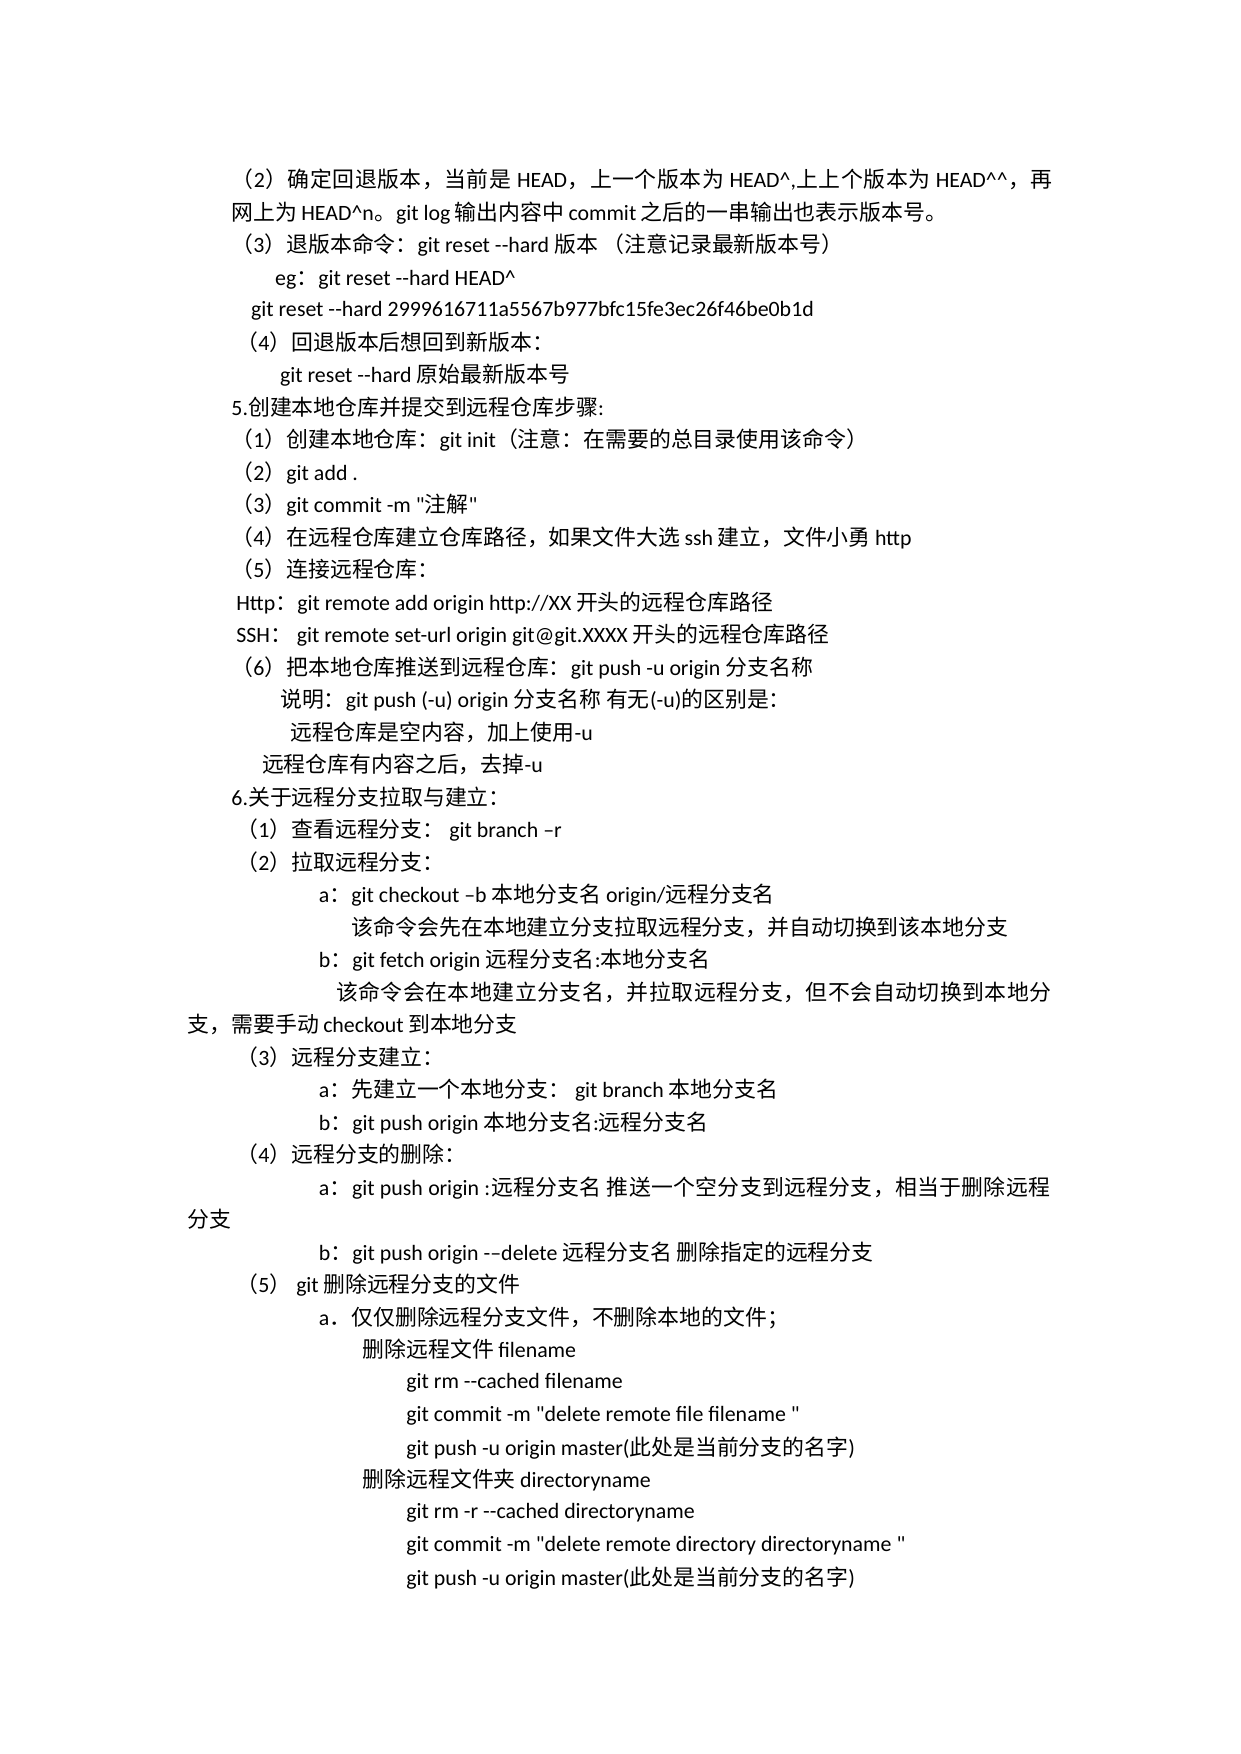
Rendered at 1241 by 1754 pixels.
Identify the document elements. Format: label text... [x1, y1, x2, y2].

text 远程仓库是空内容，加上使用-u [187, 714, 1053, 747]
text git rm -r --cached directoryname [187, 1494, 1053, 1527]
text （5） git删除远程分支的文件 [187, 1267, 1053, 1299]
text git reset --hard 原始最新版本号 [187, 357, 1053, 389]
text （6）把本地仓库推送到远程仓库：git push -u origin 分支名称 [187, 649, 1053, 682]
text Http：git remote add origin http://XX开头的远程仓库路径 [187, 584, 1053, 617]
text a：git checkout –b 本地分支名 origin/远程分支名 [187, 877, 1053, 909]
text （3）退版本命令：git reset --hard 版本 （注意记录最新版本号） [187, 227, 1053, 259]
text git commit -m "delete remote file filename " [187, 1397, 1053, 1429]
text （2）git add . [187, 454, 1053, 487]
text （2）确定回退版本，当前是HEAD，上一个版本为HEAD^,上上个版本为HEAD^^，再网上为HEAD^n。git log输出内容中commit之后的一串输出也表示版本号。 [231, 162, 1053, 227]
text 删除远程文件filename [187, 1332, 1053, 1364]
text （2）拉取远程分支： [187, 844, 1053, 877]
text （4）远程分支的删除： [187, 1137, 1053, 1169]
text SSH： git remote set-url origin git@git.XXXX开头的远程仓库路径 [187, 617, 1053, 649]
text a：先建立一个本地分支： git branch 本地分支名 [187, 1072, 1053, 1104]
text 说明：git push (-u) origin 分支名称 有无(-u)的区别是： [187, 682, 1053, 714]
text 远程仓库有内容之后，去掉-u [187, 747, 1053, 779]
text （1）创建本地仓库：git init（注意：在需要的总目录使用该命令） [187, 422, 1053, 454]
text a．仅仅删除远程分支文件，不删除本地的文件； [187, 1299, 1053, 1332]
text git reset --hard 2999616711a5567b977bfc15fe3ec26f46be0b1d [187, 292, 1053, 324]
text 6.关于远程分支拉取与建立： [187, 779, 1053, 812]
text 删除远程文件夹directoryname [187, 1462, 1053, 1494]
text （1）查看远程分支： git branch –r [187, 812, 1053, 844]
text （4）回退版本后想回到新版本： [187, 324, 1053, 357]
text （4）在远程仓库建立仓库路径，如果文件大选ssh建立，文件小勇http [187, 519, 1053, 552]
text （5）连接远程仓库： [187, 552, 1053, 584]
text 该命令会在本地建立分支名，并拉取远程分支，但不会自动切换到本地分支，需要手动checkout到本地分支 [187, 974, 1053, 1039]
text git push -u origin master(此处是当前分支的名字) [187, 1429, 1053, 1462]
text b：git fetch origin 远程分支名:本地分支名 [187, 942, 1053, 974]
text b：git push origin 本地分支名:远程分支名 [187, 1104, 1053, 1137]
text a：git push origin :远程分支名 推送一个空分支到远程分支，相当于删除远程分支 [187, 1169, 1053, 1234]
text 5.创建本地仓库并提交到远程仓库步骤: [187, 389, 1053, 422]
text git push -u origin master(此处是当前分支的名字) [187, 1559, 1053, 1592]
text （3）git commit -m "注解" [187, 487, 1053, 519]
text 该命令会先在本地建立分支拉取远程分支，并自动切换到该本地分支 [319, 909, 1053, 942]
text eg：git reset --hard HEAD^ [187, 259, 1053, 292]
text b：git push origin -–delete 远程分支名 删除指定的远程分支 [187, 1234, 1053, 1267]
text （3）远程分支建立： [187, 1039, 1053, 1072]
text git commit -m "delete remote directory directoryname " [187, 1527, 1053, 1559]
text git rm --cached filename [187, 1364, 1053, 1397]
